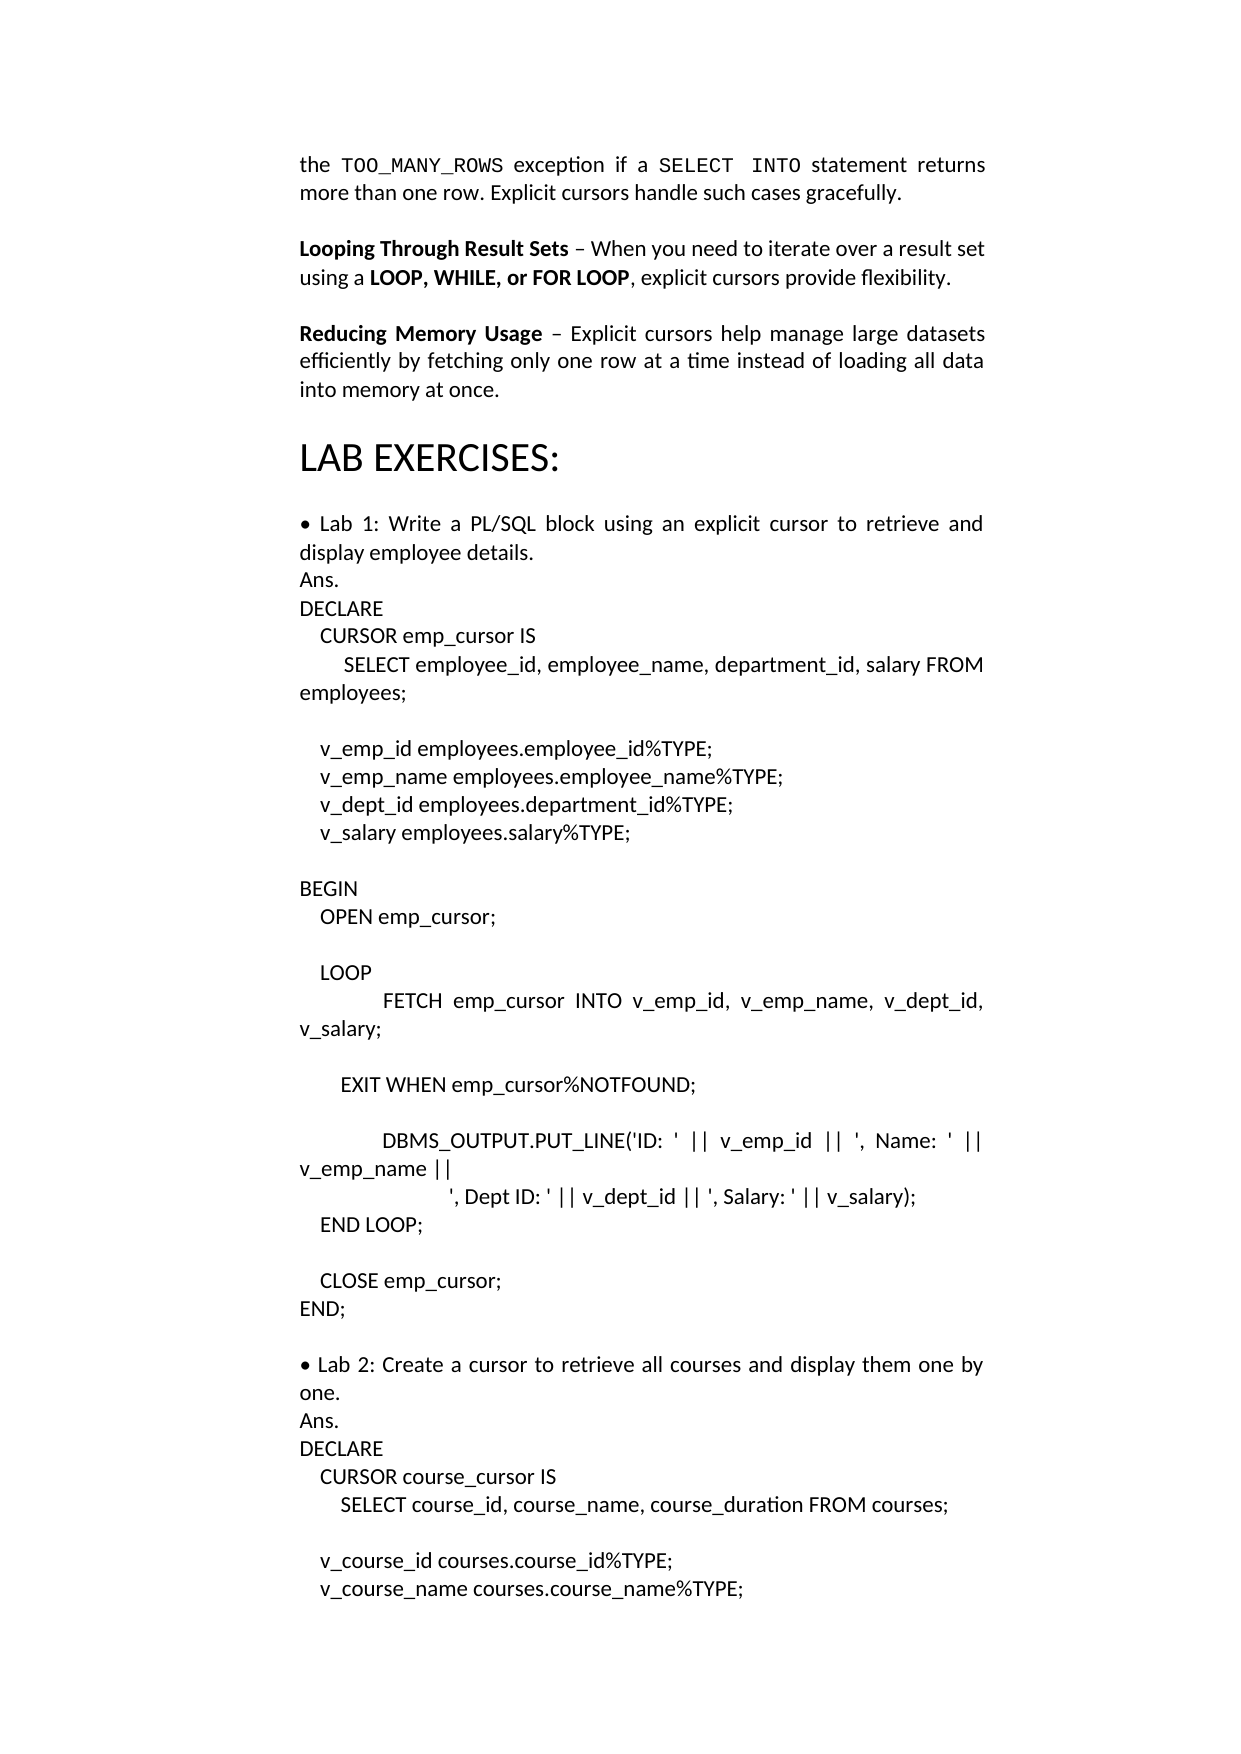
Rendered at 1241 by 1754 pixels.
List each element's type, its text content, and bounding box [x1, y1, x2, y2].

text v_course_id courses.course_id%TYPE; [299, 1546, 986, 1574]
text DBMS_OUTPUT.PUT_LINE('ID: ' || v_emp_id || ', Name: ' || v_emp_name || [299, 1126, 986, 1182]
text LOOP [299, 958, 986, 986]
text Reducing Memory Usage – Explicit cursors help manage large datasets efficiently by fetching only one row at a time instead of loading all data into memory at once. [299, 319, 986, 403]
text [299, 150, 986, 207]
text SELECT employee_id, employee_name, department_id, salary FROM employees; [299, 650, 986, 706]
text END; [299, 1294, 986, 1322]
text • Lab 1: Write a PL/SQL block using an explicit cursor to retrieve and display employee details. [299, 509, 986, 566]
text CURSOR emp_cursor IS [299, 622, 986, 650]
text LAB EXERCISES: [299, 431, 986, 482]
text ', Dept ID: ' || v_dept_id || ', Salary: ' || v_salary); [299, 1182, 986, 1210]
text BEGIN [299, 874, 986, 902]
text CURSOR course_cursor IS [299, 1462, 986, 1490]
text FETCH emp_cursor INTO v_emp_id, v_emp_name, v_dept_id, v_salary; [299, 986, 986, 1042]
text v_emp_name employees.employee_name%TYPE; [299, 762, 986, 790]
text Looping Through Result Sets – When you need to iterate over a result set using a LOOP, WHILE, or FOR LOOP, explicit cursors provide flexibility. [299, 234, 986, 291]
text EXIT WHEN emp_cursor%NOTFOUND; [299, 1070, 986, 1098]
text v_emp_id employees.employee_id%TYPE; [299, 734, 986, 762]
text Ans. [299, 566, 986, 594]
text DECLARE [299, 1434, 986, 1462]
text OPEN emp_cursor; [299, 902, 986, 930]
text CLOSE emp_cursor; [299, 1266, 986, 1294]
text Ans. [299, 1406, 986, 1434]
text SELECT course_id, course_name, course_duration FROM courses; [299, 1490, 986, 1518]
text END LOOP; [299, 1210, 986, 1238]
text v_course_name courses.course_name%TYPE; [299, 1574, 986, 1602]
text DECLARE [299, 594, 986, 622]
text v_salary employees.salary%TYPE; [299, 818, 986, 846]
text • Lab 2: Create a cursor to retrieve all courses and display them one by one. [299, 1350, 986, 1406]
text v_dept_id employees.department_id%TYPE; [299, 790, 986, 818]
